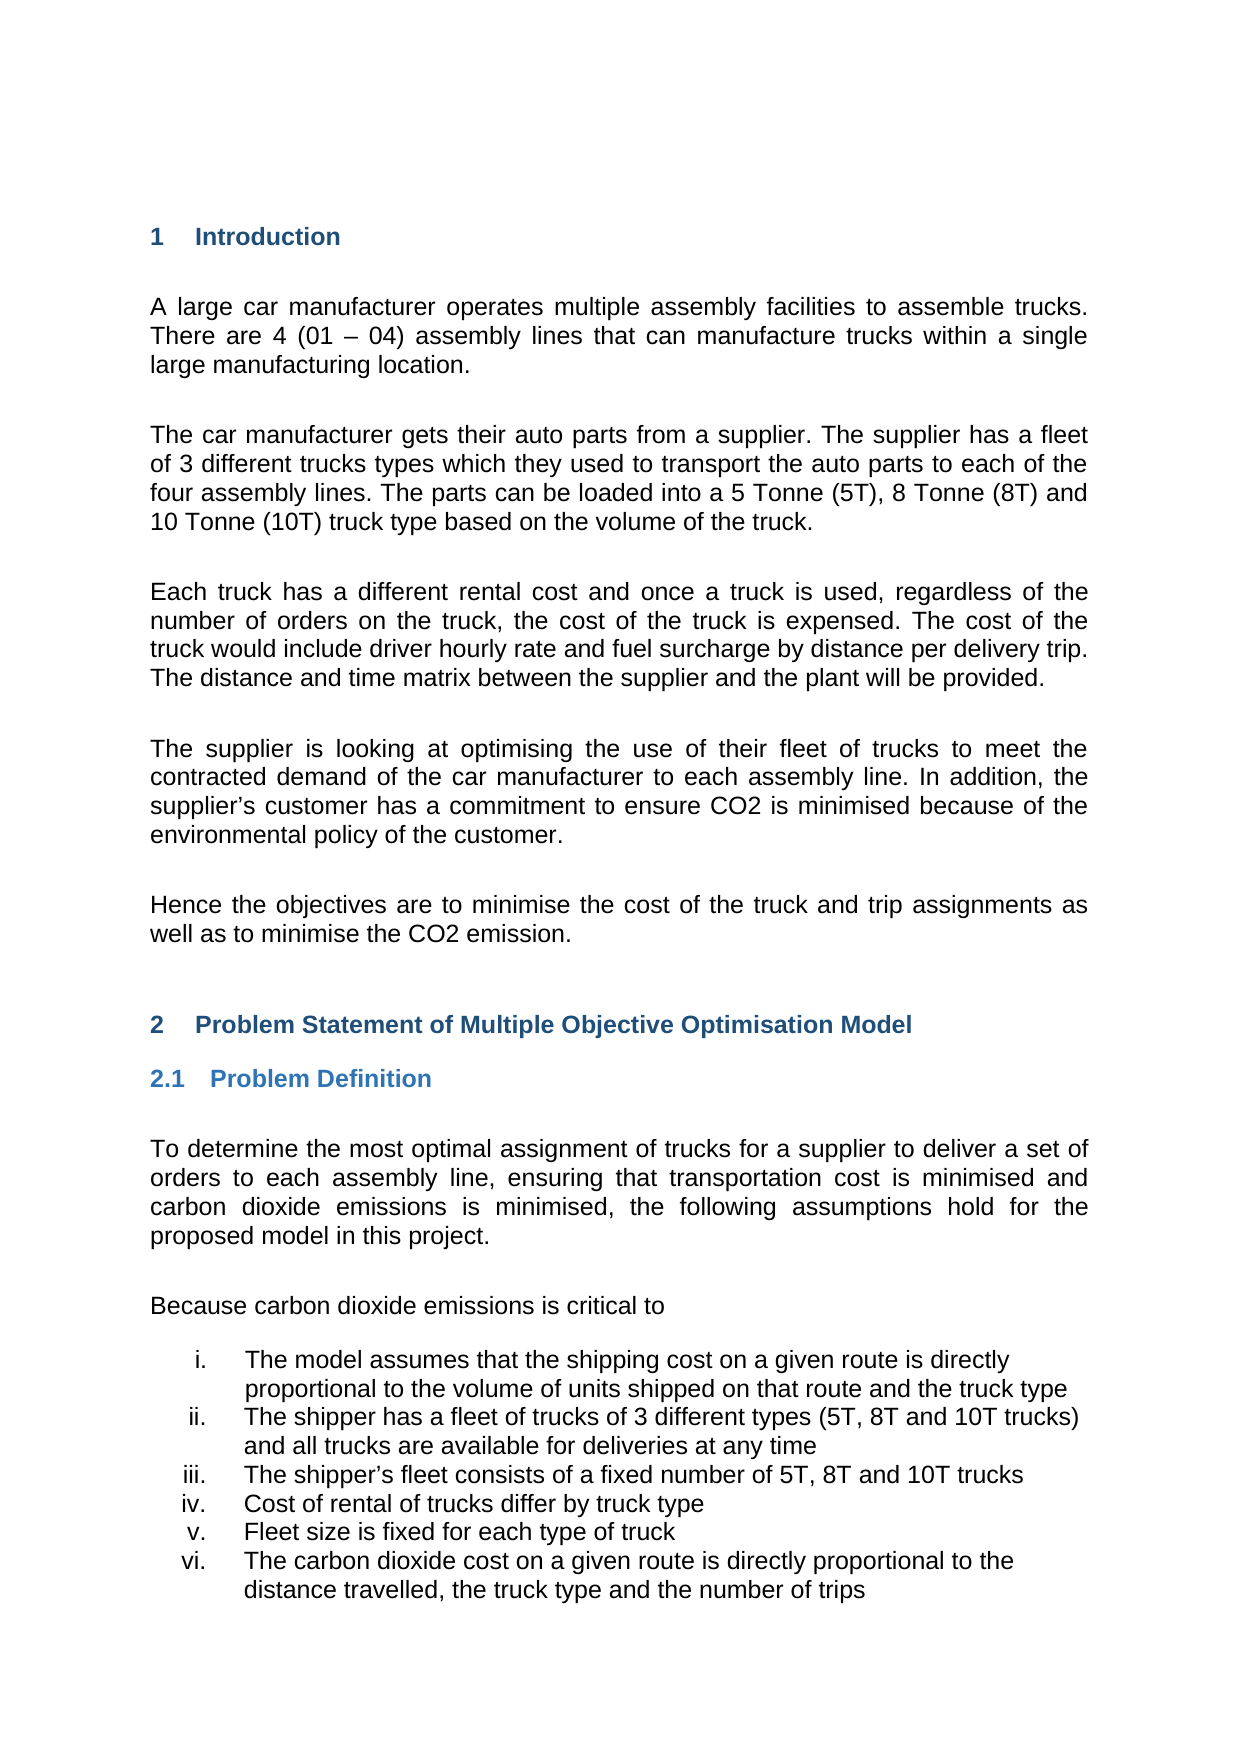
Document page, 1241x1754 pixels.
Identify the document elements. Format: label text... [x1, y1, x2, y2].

list Cost of rental of trucks differ by truck type [206, 1488, 1090, 1517]
list The shipper has a fleet of trucks of 3 different types (5T, 8T and 10T trucks) and all trucks are available for deliveries at any time [206, 1402, 1090, 1460]
list The carbon dioxide cost on a given route is directly proportional to the distance travelled, the truck type and the number of trips [206, 1546, 1090, 1603]
list Fleet size is fixed for each type of truck [206, 1517, 1090, 1546]
subtitle Introduction [150, 222, 1090, 251]
text Each truck has a different rental cost and once a truck is used, regardless of the number of orders on the truck, the cost of the truck is expensed. The cost of the truck would include driver hourly rate and fuel surcharge by distance per delivery trip. The distance and time matrix between the supplier and the plant will be provided. [150, 577, 1090, 692]
list The shipper’s fleet consists of a fixed number of 5T, 8T and 10T trucks [206, 1460, 1090, 1488]
text To determine the most optimal assignment of trucks for a supplier to deliver a set of orders to each assembly line, ensuring that transportation cost is minimised and carbon dioxide emissions is minimised, the following assumptions hold for the proposed model in this project. [150, 1134, 1090, 1249]
text The supplier is looking at optimising the use of their fleet of trucks to meet the contracted demand of the car manufacturer to each assembly line. In addition, the supplier’s customer has a commitment to ensure CO2 is minimised because of the environmental policy of the customer. [150, 733, 1090, 848]
text The car manufacturer gets their auto parts from a supplier. The supplier has a fleet of 3 different trucks types which they used to transport the auto parts to each of the four assembly lines. The parts can be loaded into a 5 Tonne (5T), 8 Tonne (8T) and 10 Tonne (10T) truck type based on the volume of the truck. [150, 420, 1090, 535]
subtitle Problem Definition [150, 1064, 1090, 1093]
subtitle Problem Statement of Multiple Objective Optimisation Model [150, 1010, 1090, 1039]
list The model assumes that the shipping cost on a given route is directly proportional to the volume of units shipped on that route and the truck type [207, 1345, 1090, 1402]
text Hence the objectives are to minimise the cost of the truck and trip assignments as well as to minimise the CO2 emission. [150, 890, 1090, 948]
text A large car manufacturer operates multiple assembly facilities to assemble trucks. There are 4 (01 – 04) assembly lines that can manufacture trucks within a single large manufacturing location. [150, 292, 1090, 378]
text Because carbon dioxide emissions is critical to [150, 1291, 1090, 1320]
